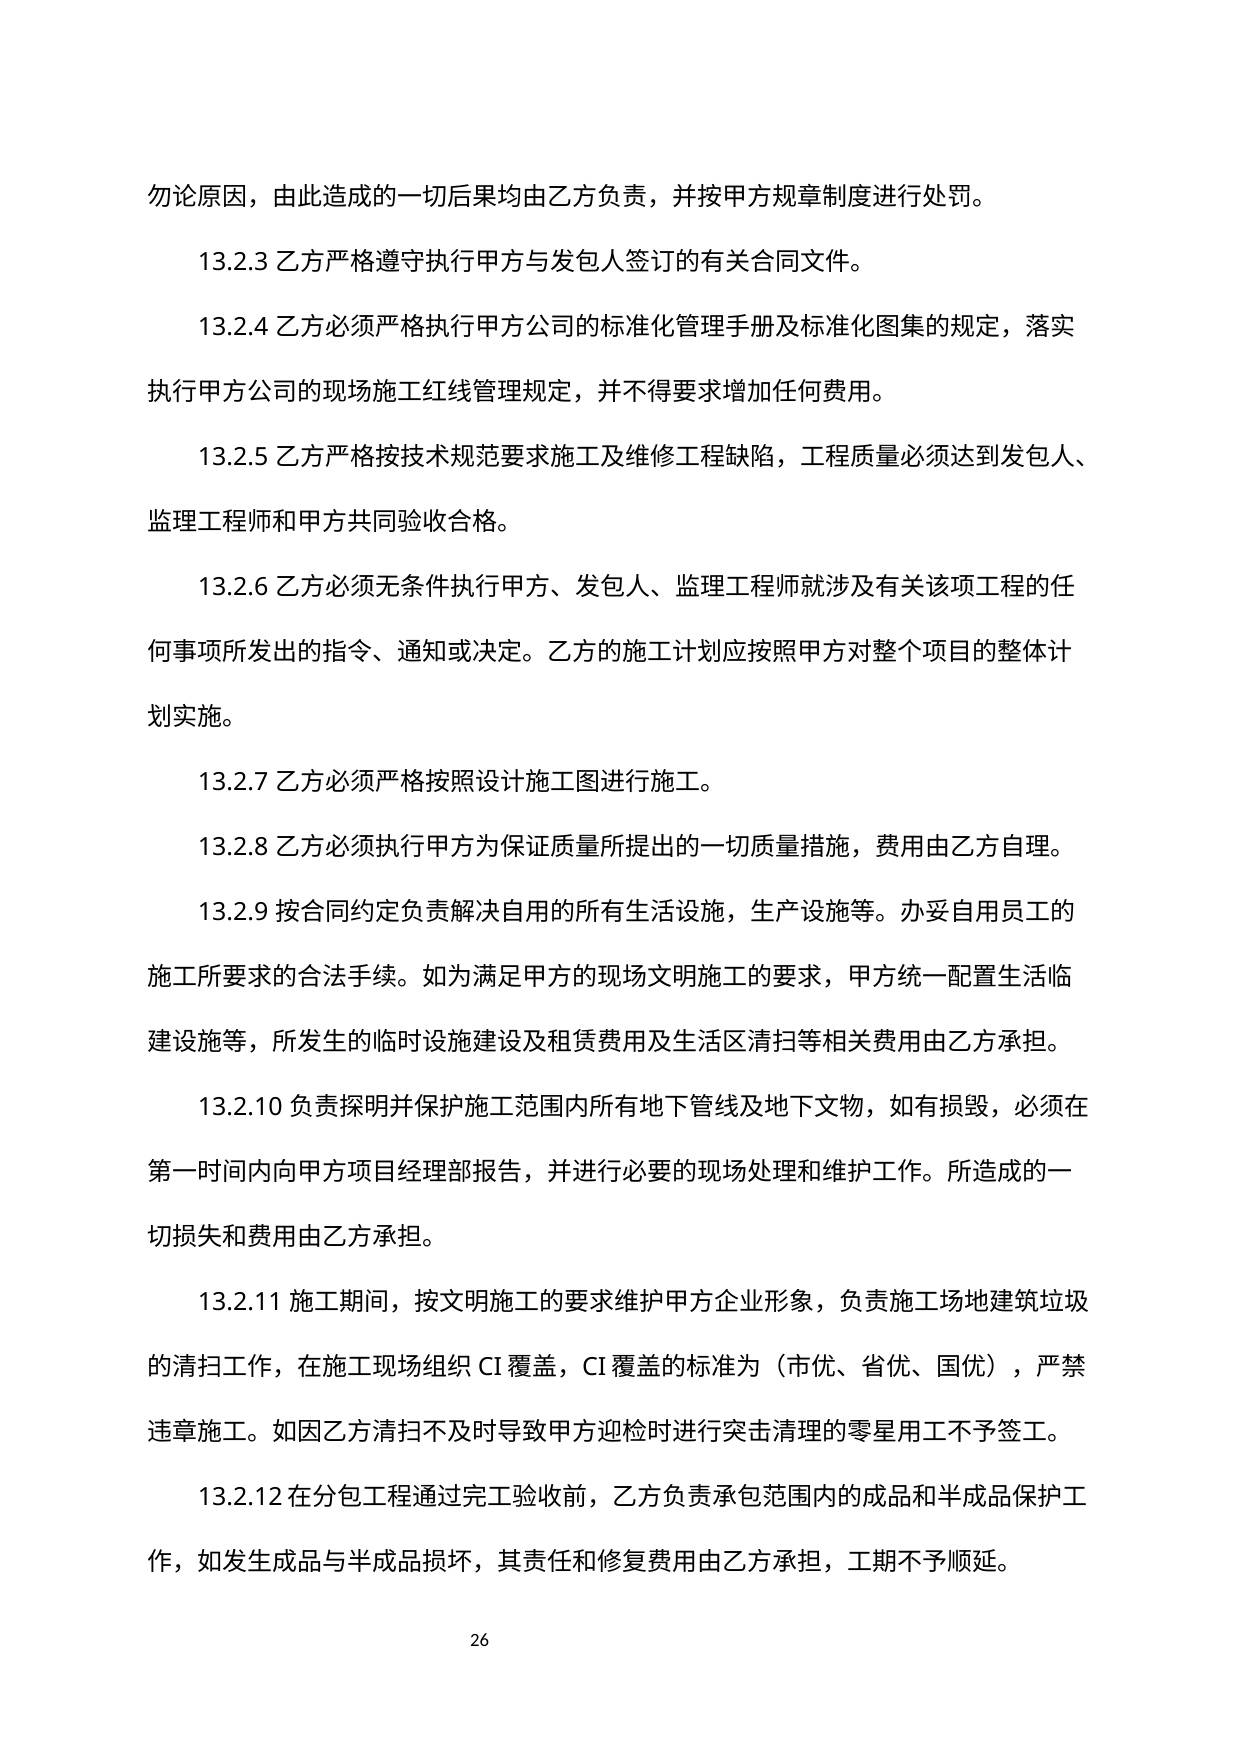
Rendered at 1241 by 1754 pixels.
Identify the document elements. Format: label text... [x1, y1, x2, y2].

text 13.2.7 乙方必须严格按照设计施工图进行施工。 [148, 747, 1093, 812]
text 13.2.10 负责探明并保护施工范围内所有地下管线及地下文物，如有损毁，必须在第一时间内向甲方项目经理部报告，并进行必要的现场处理和维护工作。所造成的一切损失和费用由乙方承担。 [148, 1072, 1093, 1267]
text 13.2.6 乙方必须无条件执行甲方、发包人、监理工程师就涉及有关该项工程的任何事项所发出的指令、通知或决定。乙方的施工计划应按照甲方对整个项目的整体计划实施。 [148, 552, 1093, 747]
text 13.2.5 乙方严格按技术规范要求施工及维修工程缺陷，工程质量必须达到发包人、监理工程师和甲方共同验收合格。 [148, 422, 1093, 552]
text 13.2.4 乙方必须严格执行甲方公司的标准化管理手册及标准化图集的规定，落实执行甲方公司的现场施工红线管理规定，并不得要求增加任何费用。 [148, 292, 1093, 422]
text 13.2.11 施工期间，按文明施工的要求维护甲方企业形象，负责施工场地建筑垃圾的清扫工作，在施工现场组织CI覆盖，CI覆盖的标准为（市优、省优、国优），严禁违章施工。如因乙方清扫不及时导致甲方迎检时进行突击清理的零星用工不予签工。 [148, 1267, 1093, 1462]
text 13.2.12在分包工程通过完工验收前，乙方负责承包范围内的成品和半成品保护工作，如发生成品与半成品损坏，其责任和修复费用由乙方承担，工期不予顺延。 [148, 1462, 1093, 1592]
text 13.2.3 乙方严格遵守执行甲方与发包人签订的有关合同文件。 [148, 227, 1093, 292]
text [148, 162, 1093, 227]
text 13.2.8 乙方必须执行甲方为保证质量所提出的一切质量措施，费用由乙方自理。 [148, 812, 1093, 877]
text 13.2.9 按合同约定负责解决自用的所有生活设施，生产设施等。办妥自用员工的施工所要求的合法手续。如为满足甲方的现场文明施工的要求，甲方统一配置生活临建设施等，所发生的临时设施建设及租赁费用及生活区清扫等相关费用由乙方承担。 [148, 877, 1093, 1072]
